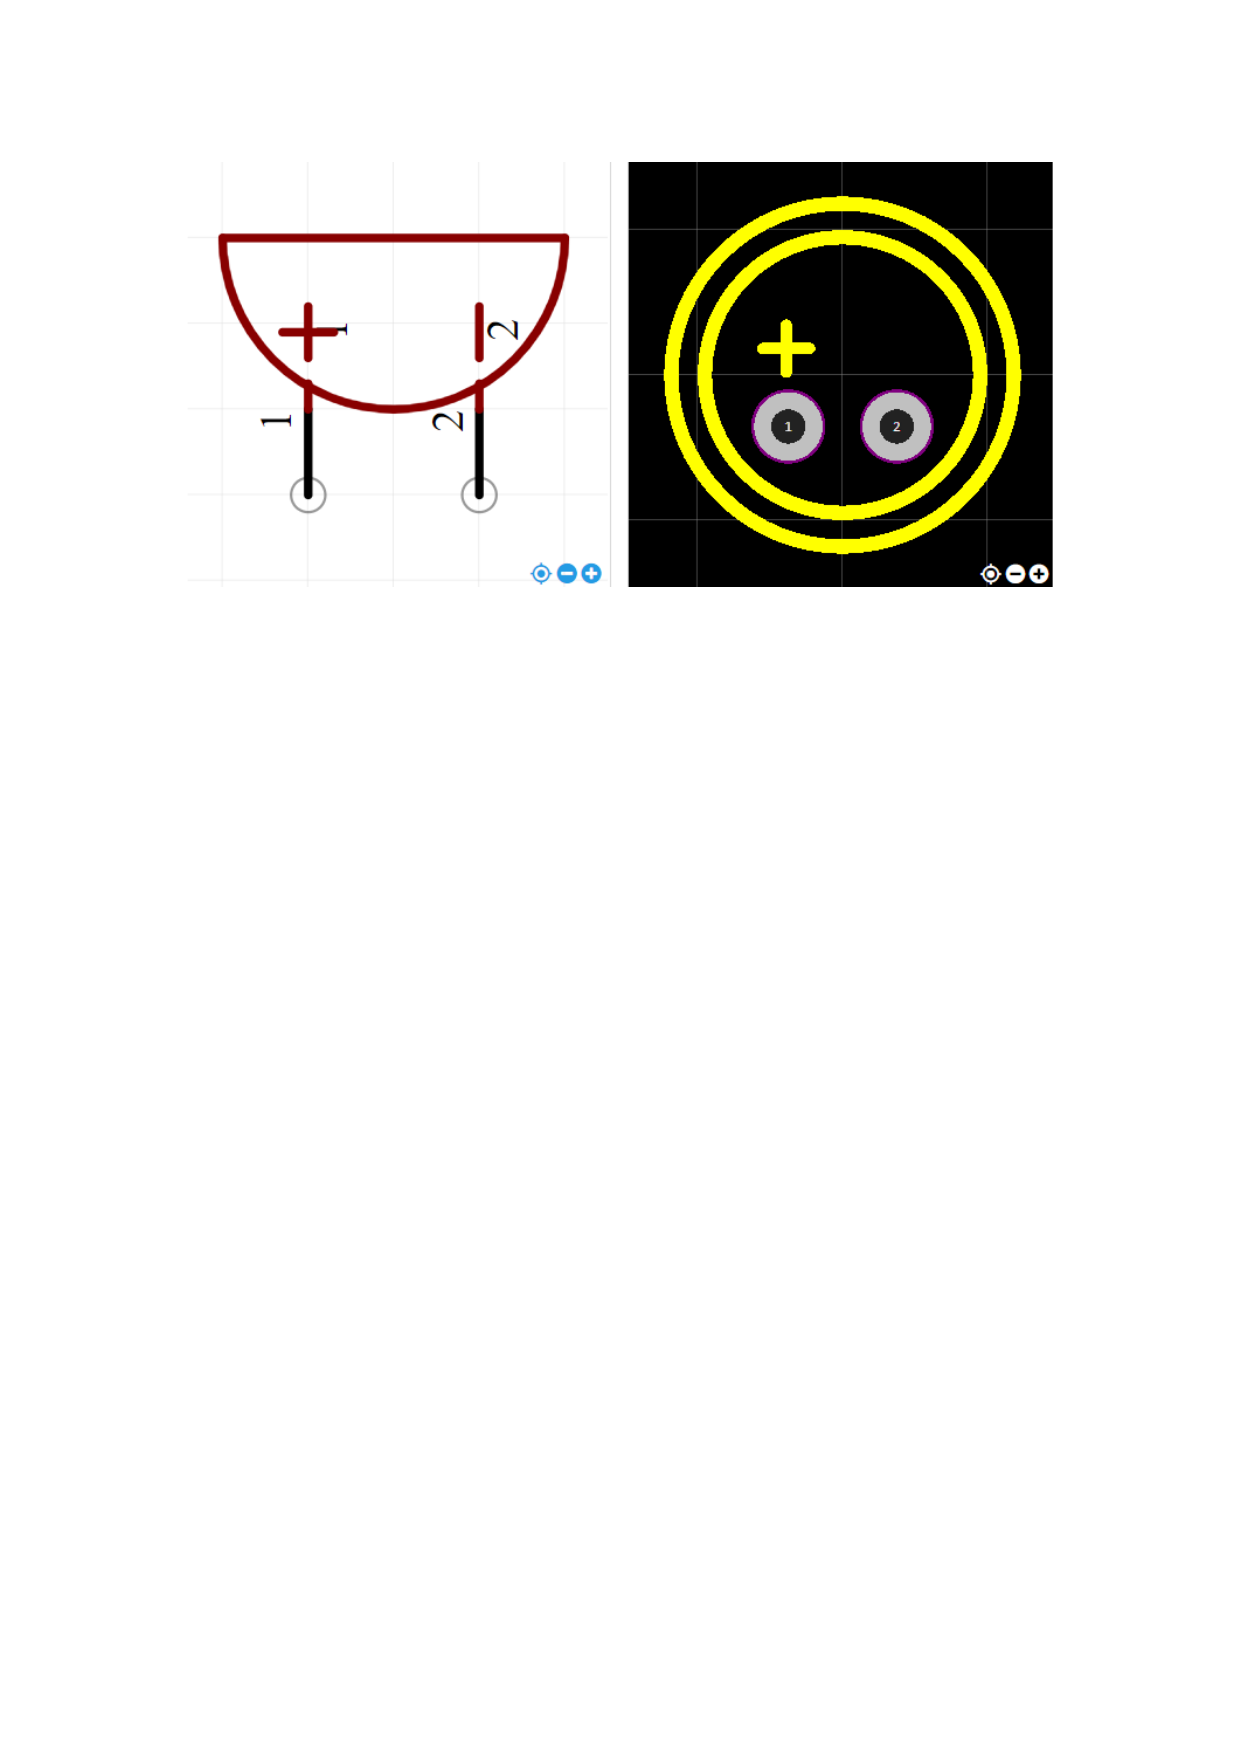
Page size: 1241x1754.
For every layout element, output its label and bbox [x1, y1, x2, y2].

picture [187, 162, 1053, 587]
